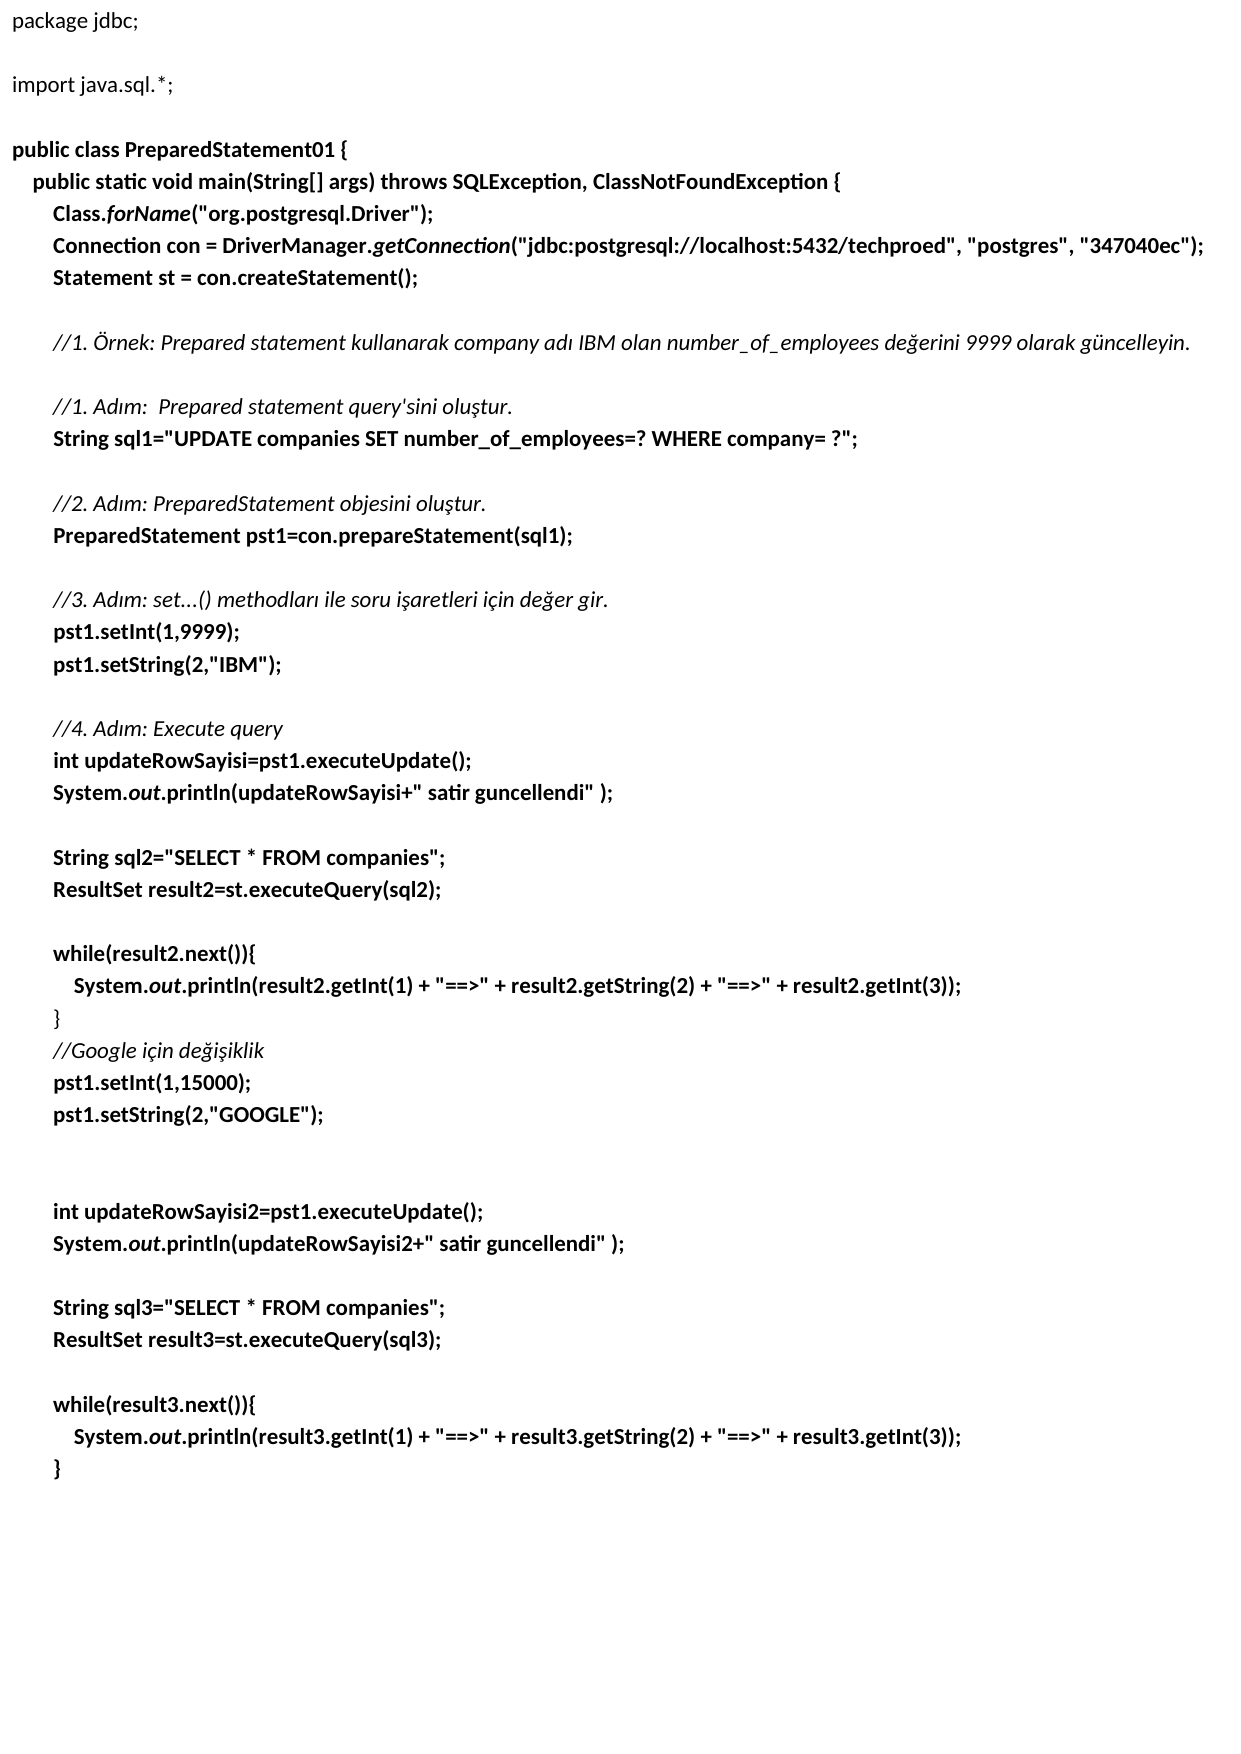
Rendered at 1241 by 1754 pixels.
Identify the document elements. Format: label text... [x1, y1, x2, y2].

text package jdbc; import java.sql.*; public class PreparedStatement01 { public static void main(String[] args) throws SQLException, ClassNotFoundException { Class.forName("org.postgresql.Driver"); Connection con = DriverManager.getConnection("jdbc:postgresql://localhost:5432/techproed", "postgres", "347040ec"); Statement st = con.createStatement(); //1. Örnek: Prepared statement kullanarak company adı IBM olan number_of_employees değerini 9999 olarak güncelleyin. //1. Adım: Prepared statement query'sini oluştur. String sql1="UPDATE companies SET number_of_employees=? WHERE company= ?"; //2. Adım: PreparedStatement objesini oluştur. PreparedStatement pst1=con.prepareStatement(sql1); //3. Adım: set...() methodları ile soru işaretleri için değer gir. pst1.setInt(1,9999); pst1.setString(2,"IBM"); //4. Adım: Execute query int updateRowSayisi=pst1.executeUpdate(); System.out.println(updateRowSayisi+" satir guncellendi" ); String sql2="SELECT * FROM companies"; ResultSet result2=st.executeQuery(sql2); while(result2.next()){ System.out.println(result2.getInt(1) + "==>" + result2.getString(2) + "==>" + result2.getInt(3)); } //Google için değişiklik pst1.setInt(1,15000); pst1.setString(2,"GOOGLE"); int updateRowSayisi2=pst1.executeUpdate(); System.out.println(updateRowSayisi2+" satir guncellendi" ); String sql3="SELECT * FROM companies"; ResultSet result3=st.executeQuery(sql3); while(result3.next()){ System.out.println(result3.getInt(1) + "==>" + result3.getString(2) + "==>" + result3.getInt(3)); } [12, 6, 1234, 1514]
